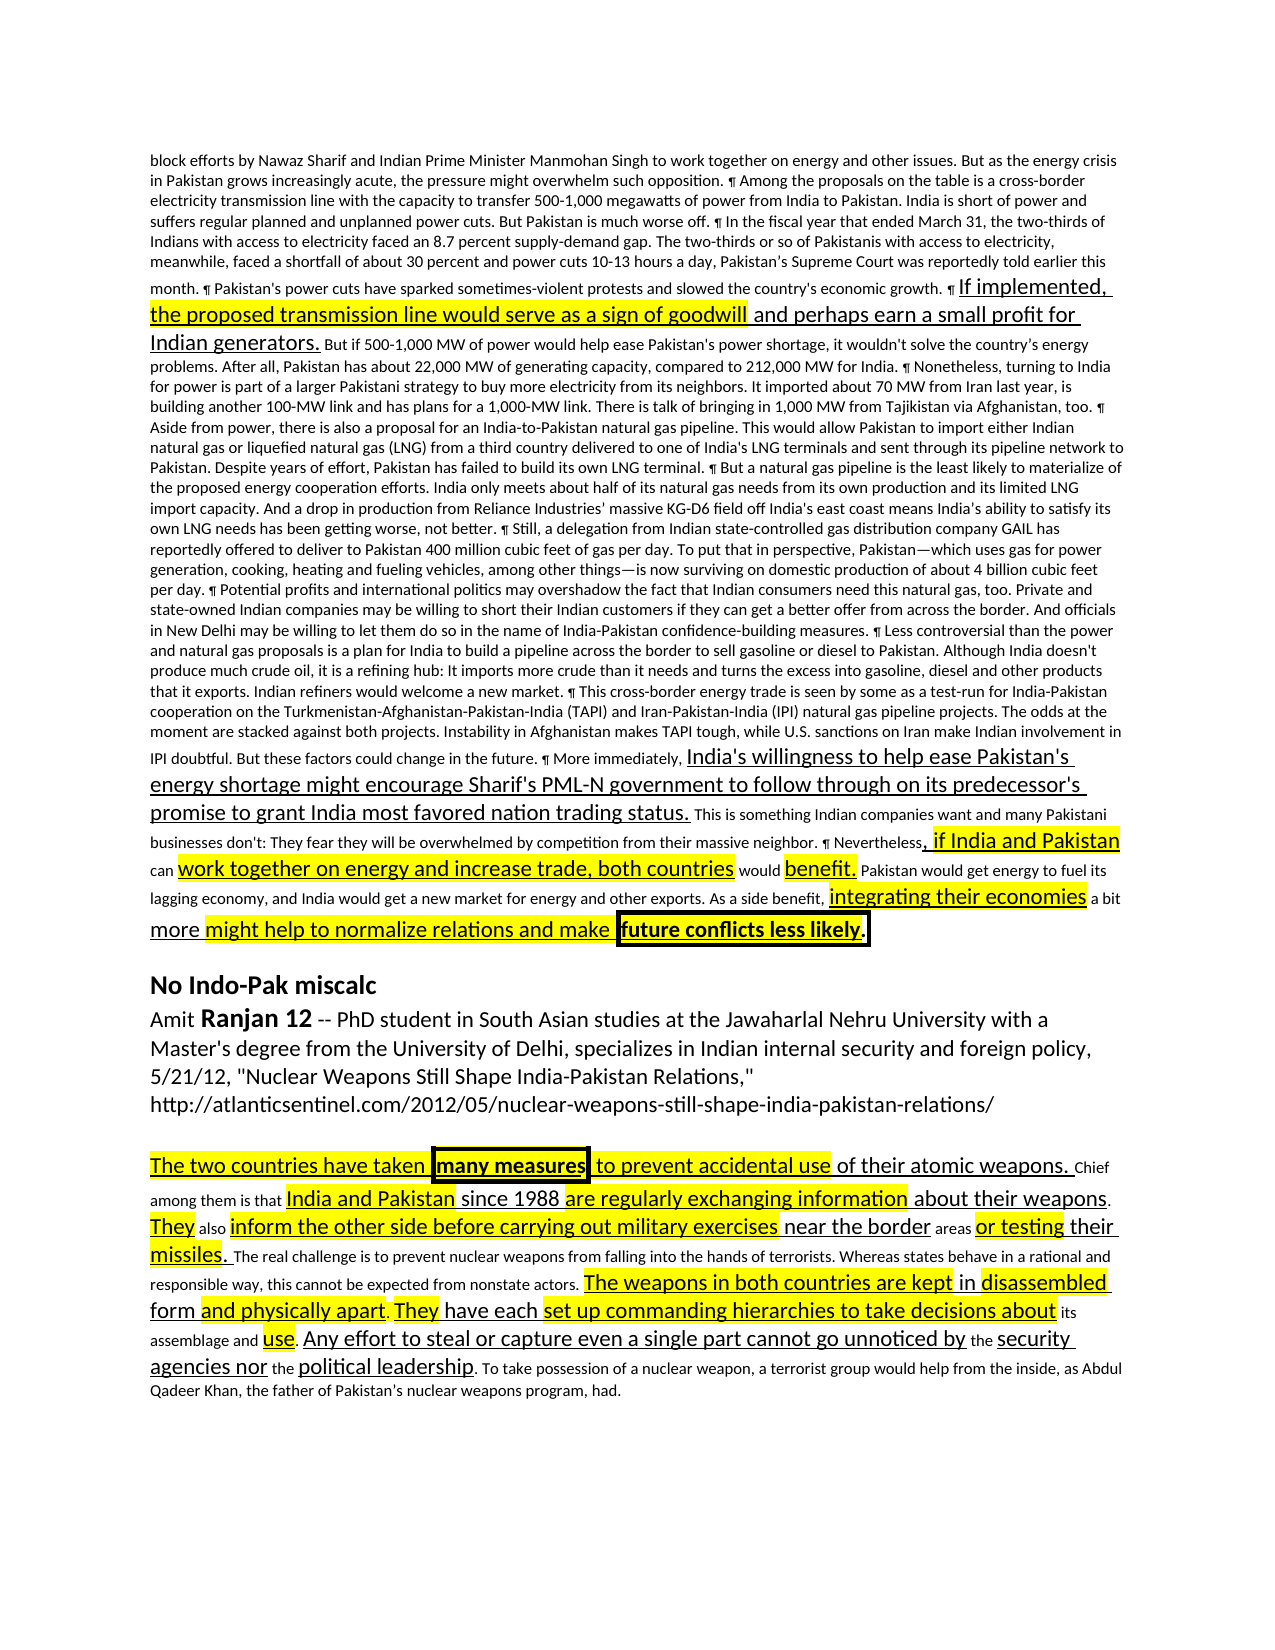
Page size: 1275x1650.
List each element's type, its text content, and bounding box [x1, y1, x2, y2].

text Amit Ranjan 12 -- PhD student in South Asian studies at the Jawaharlal Nehru University with a Master's degree from the University of Delhi, specializes in Indian internal security and foreign policy, 5/21/12, "Nuclear Weapons Still Shape India-Pakistan Relations," http://atlanticsentinel.com/2012/05/nuclear-weapons-still-shape-india-pakistan-relations/ [150, 1001, 1125, 1118]
subtitle No Indo-Pak miscalc [150, 968, 1125, 1001]
text The two countries have taken many measures to prevent accidental use of their atomic weapons. Chief among them is that India and Pakistan since 1988 are regularly exchanging information about their weapons. They also inform the other side before carrying out military exercises near the border areas or testing their missiles. The real challenge is to prevent nuclear weapons from falling into the hands of terrorists. Whereas states behave in a rational and responsible way, this cannot be expected from nonstate actors. The weapons in both countries are kept in disassembled form and physically apart. They have each set up commanding hierarchies to take decisions about its assemblage and use. Any effort to steal or capture even a single part cannot go unnoticed by the security agencies nor the political leadership. To take possession of a nuclear weapon, a terrorist group would help from the inside, as Abdul Qadeer Khan, the father of Pakistan’s nuclear weapons program, had. [150, 1146, 1125, 1400]
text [150, 150, 1125, 947]
